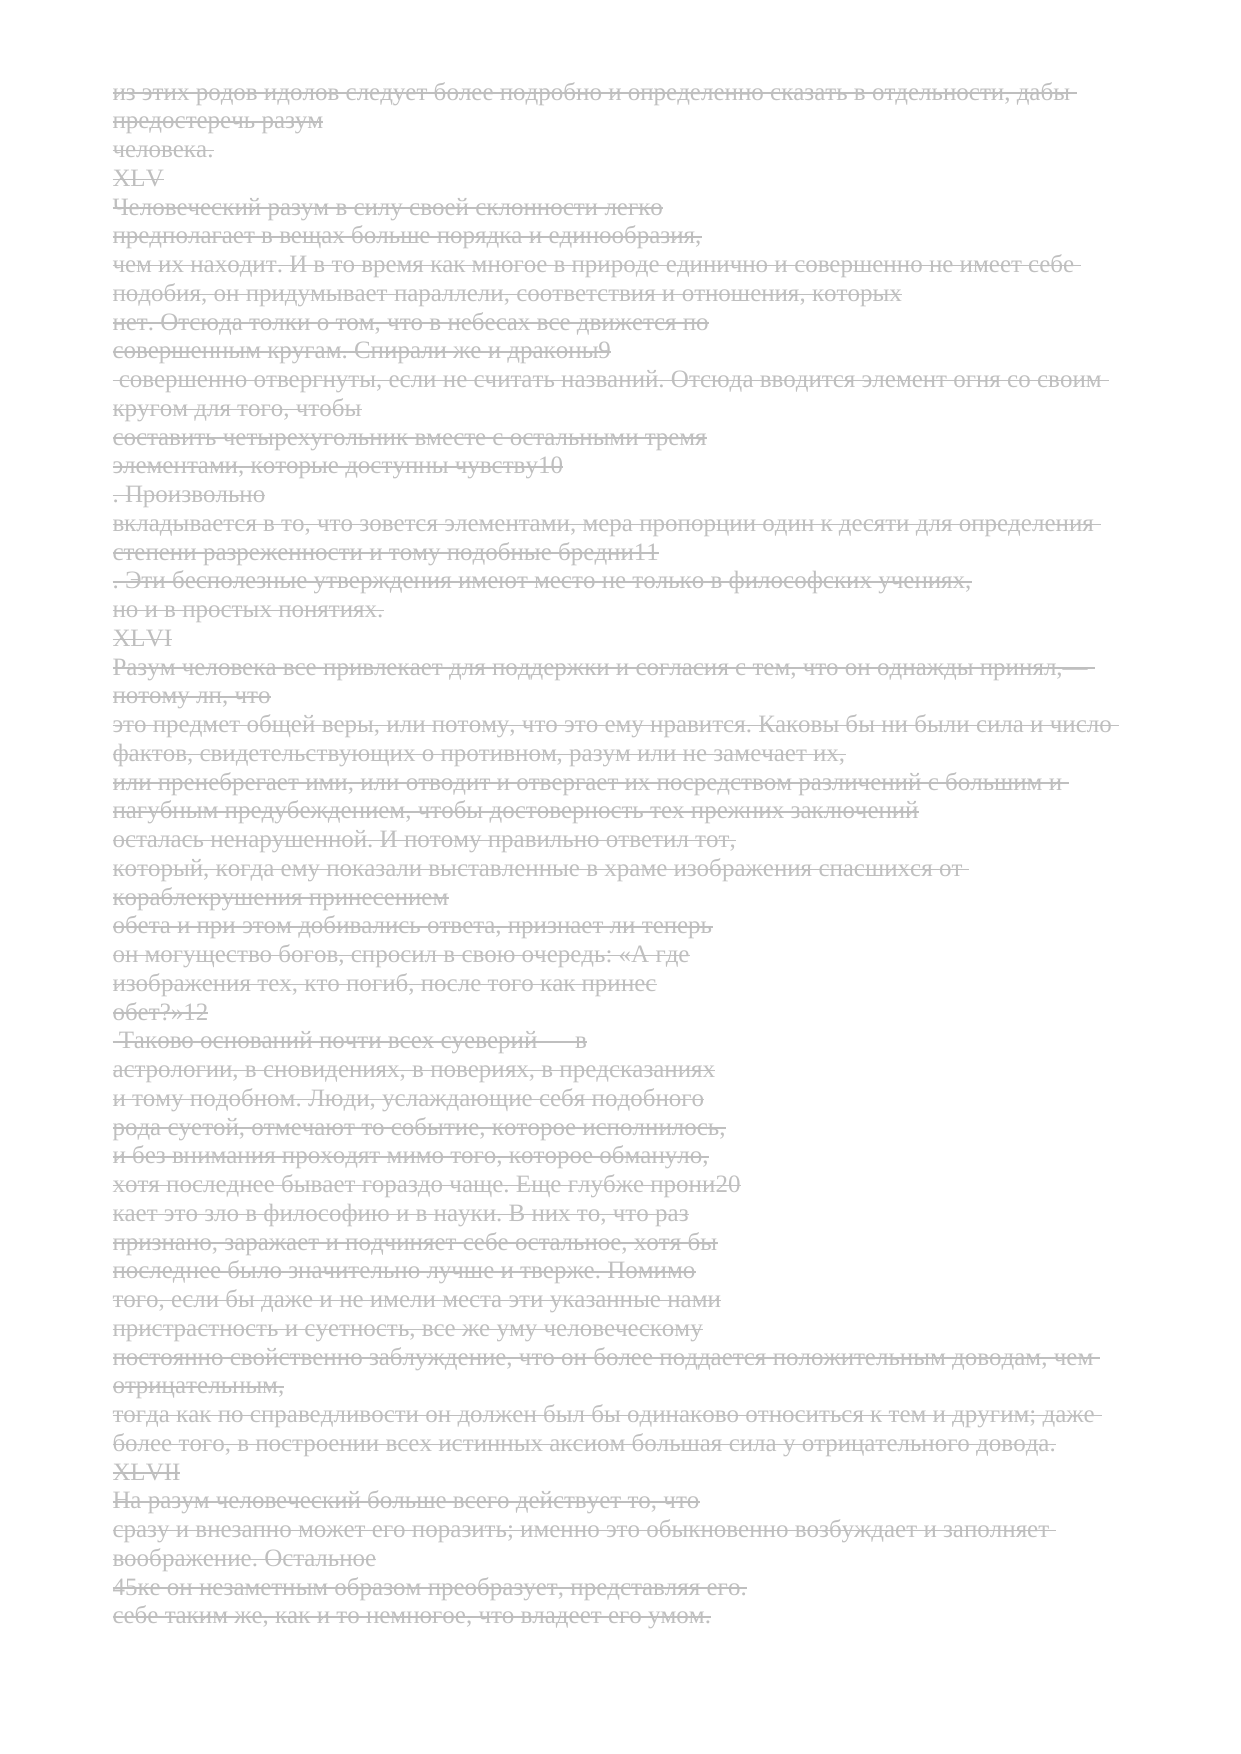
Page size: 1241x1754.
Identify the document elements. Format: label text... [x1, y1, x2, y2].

text человека. [112, 134, 1152, 163]
text Человеческий разум в силу своей склонности легко [112, 192, 1152, 221]
text и без внимания проходят мимо того, которое обмануло, [112, 1141, 1152, 1169]
text нет. Отсюда толки о том, что в небесах все движется по [112, 307, 1152, 336]
text хотя последнее бывает гораздо чаще. Еще глубже прони20 [112, 1169, 1152, 1198]
text . Эти бесполезные утверждения имеют место не только в философских учениях, [112, 566, 1152, 594]
text сразу и внезапно может его поразить; именно это обыкновенно возбуждает и заполняет воображение. Остальное [112, 1514, 1152, 1572]
text Разум человека все привлекает для поддержки и согласия с тем, что он однажды принял,— потому лп, что [112, 652, 1152, 709]
text последнее было значительно лучше и тверже. Помимо [112, 1256, 1152, 1284]
text чем их находит. И в то время как многое в природе единично и совершенно не имеет себе подобия, он придумывает параллели, соответствия и отношения, которых [112, 249, 1152, 307]
text элементами, которые доступны чувству10 [112, 451, 1152, 479]
text составить четырехугольник вместе с остальными тремя [112, 422, 1152, 451]
text себе таким же, как и то немногое, что владеет его умом. [112, 1601, 1152, 1629]
text постоянно свойственно заблуждение, что он более поддается положительным доводам, чем отрицательным, [112, 1342, 1152, 1399]
text XLVI [112, 623, 1152, 652]
text вкладывается в то, что зовется элементами, мера пропорции один к десяти для определения степени разреженности и тому подобные бредни11 [112, 508, 1152, 566]
text совершенным кругам. Спирали же и драконы9 [112, 336, 1152, 364]
text обет?»12 [112, 997, 1152, 1026]
text пристрастность и суетность, все же уму человеческому [112, 1313, 1152, 1342]
text который, когда ему показали выставленные в храме изображения спасшихся от кораблекрушения принесением [112, 853, 1152, 911]
text астрологии, в сновидениях, в повериях, в предсказаниях [112, 1054, 1152, 1083]
text предполагает в вещах больше порядка и единообразия, [112, 221, 1152, 249]
text совершенно отвергнуты, если не считать названий. Отсюда вводится элемент огня со своим кругом для того, чтобы [112, 364, 1152, 422]
text тогда как по справедливости он должен был бы одинаково относиться к тем и другим; даже более того, в построении всех истинных аксиом большая сила у отрицательного довода. [112, 1399, 1152, 1457]
text XLVII [112, 1457, 1152, 1486]
text он могущество богов, спросил в свою очередь: «А где [112, 939, 1152, 968]
text кает это зло в философию и в науки. В них то, что раз [112, 1198, 1152, 1227]
text изображения тех, кто погиб, после того как принес [112, 968, 1152, 997]
text или пренебрегает ими, или отводит и отвергает их посредством различений с большим и пагубным предубеждением, чтобы достоверность тех прежних заключений [112, 767, 1152, 824]
text но и в простых понятиях. [112, 594, 1152, 623]
text из этих родов идолов следует более подробно и определенно сказать в отдельности, дабы предостеречь разум [112, 77, 1152, 134]
text осталась ненарушенной. И потому правильно ответил тот, [112, 824, 1152, 853]
text и тому подобном. Люди, услаждающие себя подобного [112, 1083, 1152, 1112]
text того, если бы даже и не имели места эти указанные нами [112, 1284, 1152, 1313]
text рода суетой, отмечают то событие, которое исполнилось, [112, 1112, 1152, 1141]
text это предмет общей веры, или потому, что это ему нравится. Каковы бы ни были сила и число фактов, свидетельствующих о противном, разум или не замечает их, [112, 709, 1152, 767]
text XLV [112, 163, 1152, 192]
text обета и при этом добивались ответа, признает ли теперь [112, 911, 1152, 939]
text . Произвольно [112, 479, 1152, 508]
text 45ке он незаметным образом преобразует, представляя его. [112, 1572, 1152, 1601]
text На разум человеческий больше всего действует то, что [112, 1486, 1152, 1514]
text признано, заражает и подчиняет себе остальное, хотя бы [112, 1227, 1152, 1256]
text Таково оснований почти всех суеверий — в [112, 1026, 1152, 1054]
